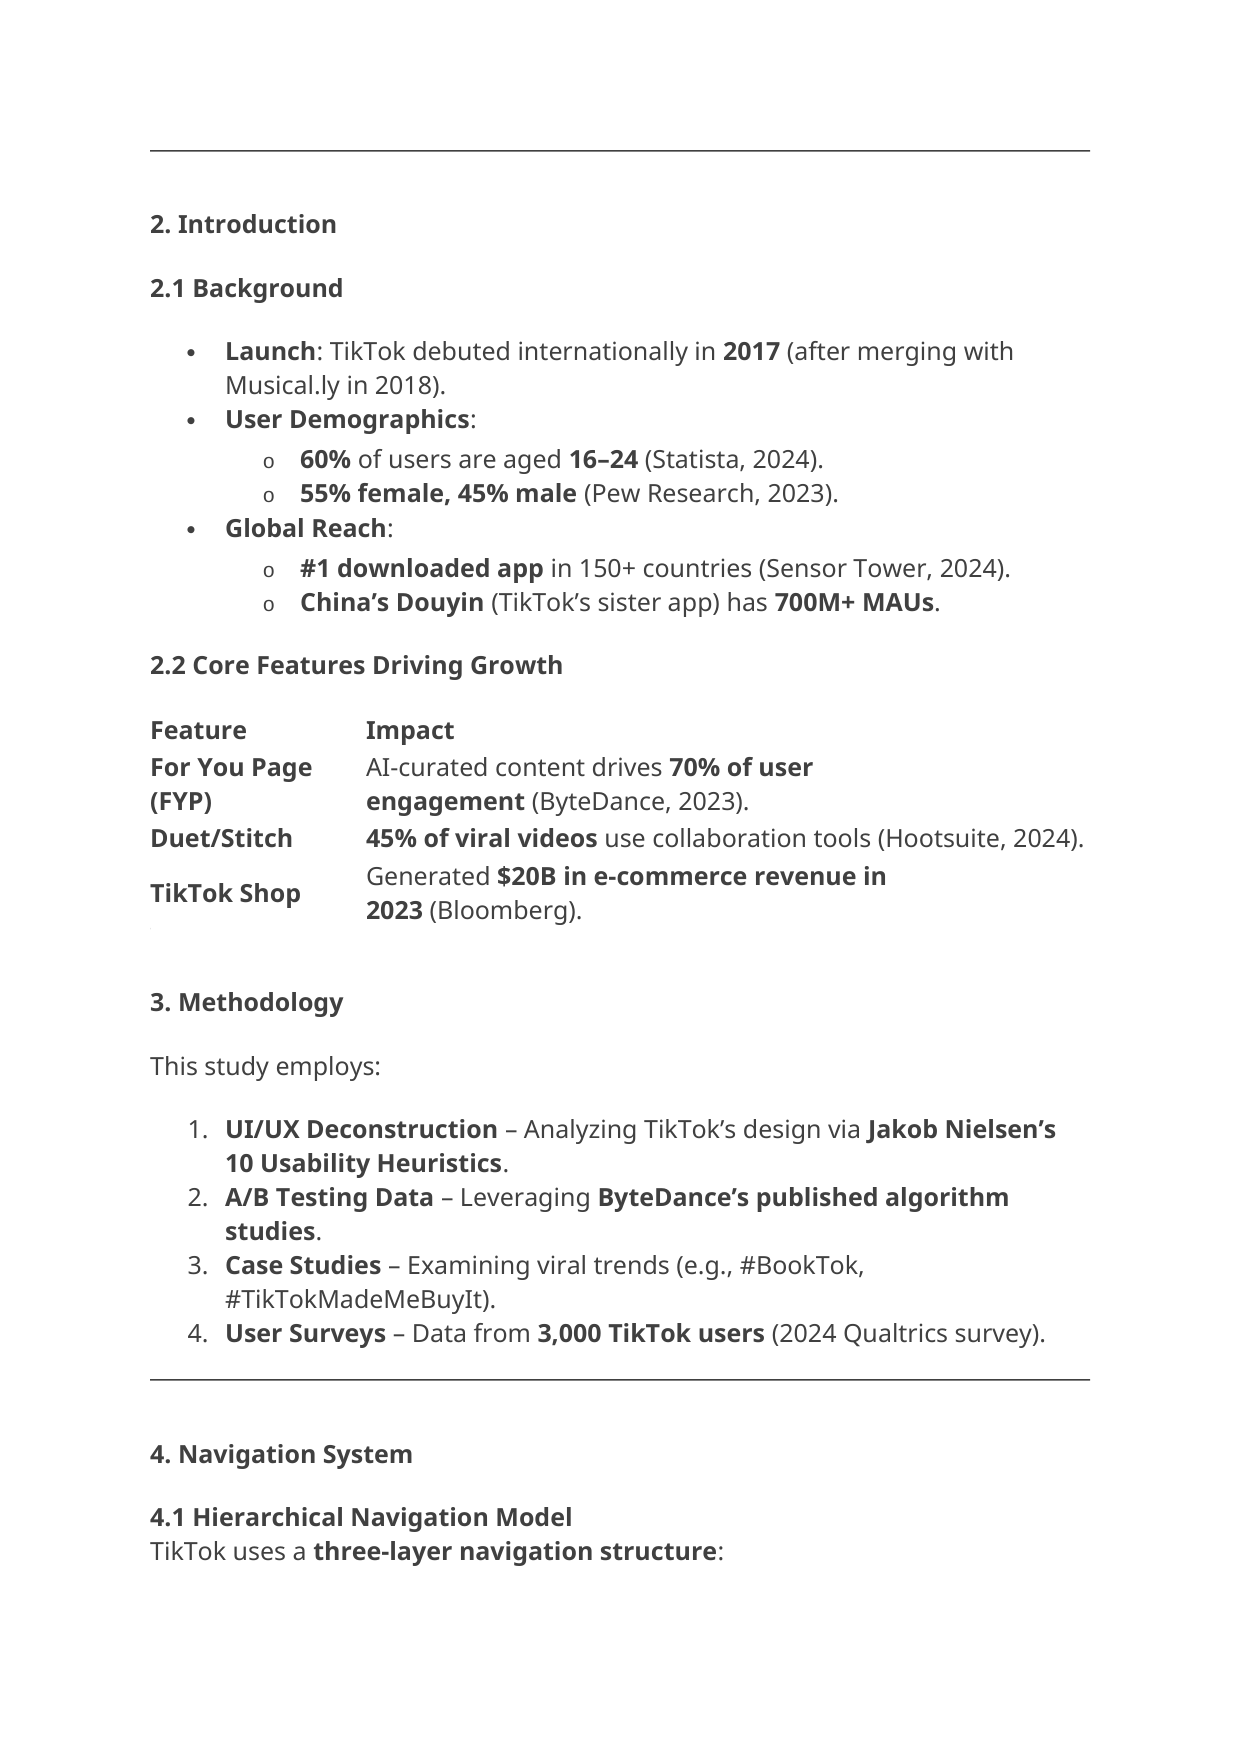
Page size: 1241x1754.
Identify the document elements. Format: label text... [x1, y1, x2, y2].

text 4. Navigation System [150, 1436, 1090, 1470]
table_header Impact [364, 711, 1090, 748]
text 3. Methodology [150, 985, 1090, 1019]
list User Surveys – Data from 3,000 TikTok users (2024 Qualtrics survey). [187, 1316, 1090, 1350]
list Launch: TikTok debuted internationally in 2017 (after merging with Musical.ly in 2018). [187, 334, 1090, 402]
table_cell For You Page (FYP) [150, 748, 364, 819]
list Case Studies – Examining viral trends (e.g., #BookTok, #TikTokMadeMeBuyIt). [187, 1248, 1090, 1316]
list UI/UX Deconstruction – Analyzing TikTok’s design via Jakob Nielsen’s 10 Usability Heuristics. [187, 1112, 1090, 1180]
list User Demographics: [187, 402, 1090, 436]
text This study employs: [150, 1048, 1090, 1082]
text 2.1 Background [150, 270, 1090, 304]
list China’s Douyin (TikTok’s sister app) has 700M+ MAUs. [262, 584, 1090, 619]
text 2.2 Core Features Driving Growth [150, 648, 1090, 682]
table_cell AI-curated content drives 70% of user engagement (ByteDance, 2023). [364, 748, 1090, 819]
table_header Feature [150, 711, 364, 748]
list 60% of users are aged 16–24 (Statista, 2024). [262, 442, 1090, 476]
list #1 downloaded app in 150+ countries (Sensor Tower, 2024). [262, 551, 1090, 584]
table_cell 45% of viral videos use collaboration tools (Hootsuite, 2024). [364, 820, 1090, 857]
list Global Reach: [187, 510, 1090, 544]
text 2. Introduction [150, 207, 1090, 241]
list A/B Testing Data – Leveraging ByteDance’s published algorithm studies. [187, 1180, 1090, 1248]
table_cell Generated $20B in e-commerce revenue in 2023 (Bloomberg). [364, 857, 1090, 928]
text 4.1 Hierarchical Navigation Model TikTok uses a three-layer navigation structure: [150, 1499, 1090, 1568]
table_cell TikTok Shop [150, 857, 364, 928]
list 55% female, 45% male (Pew Research, 2023). [262, 476, 1090, 510]
table_cell Duet/Stitch [150, 820, 364, 857]
